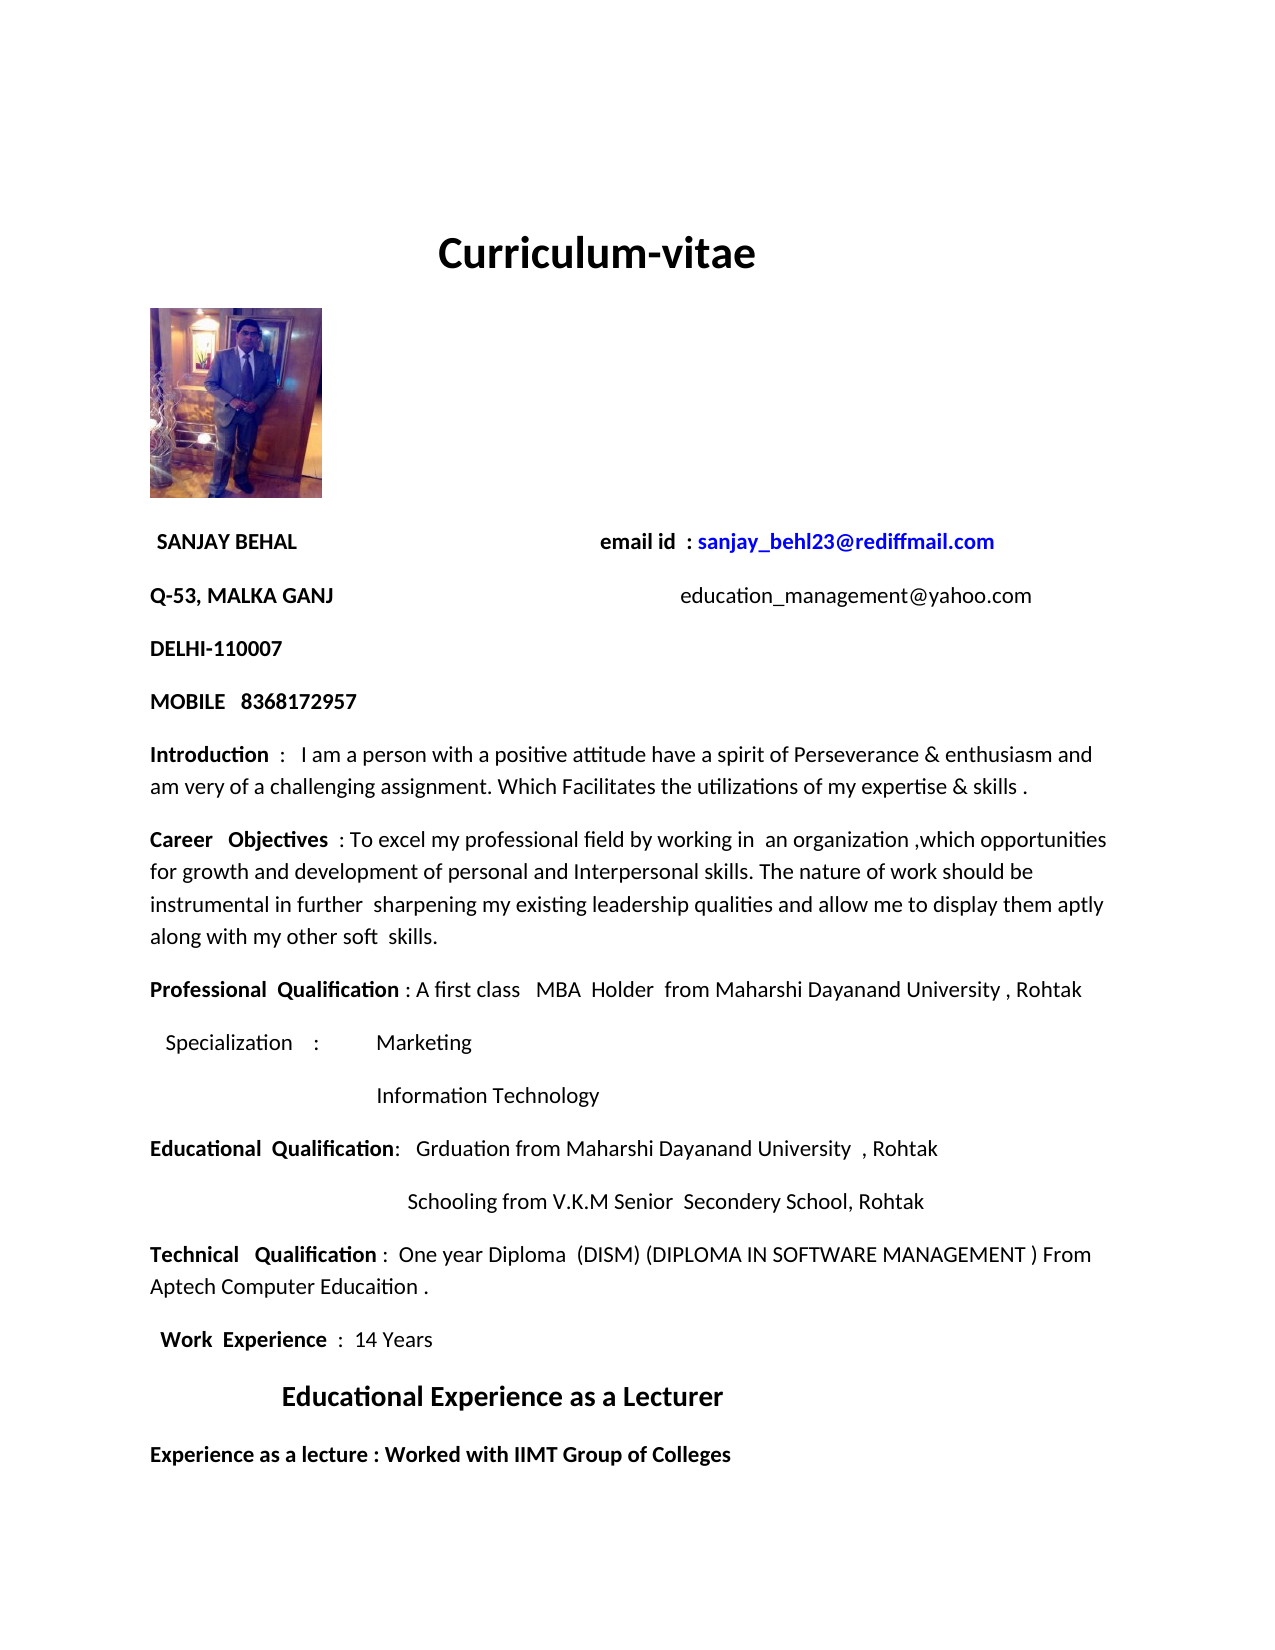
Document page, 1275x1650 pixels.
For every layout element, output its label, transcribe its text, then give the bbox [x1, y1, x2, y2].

text Educational Experience as a Lecturer [150, 1378, 1125, 1414]
text Work Experience : 14 Years [150, 1325, 1125, 1353]
text Career Objectives : To excel my professional field by working in an organization ,which opportunities for growth and development of personal and Interpersonal skills. The nature of work should be instrumental in further sharpening my existing leadership qualities and allow me to display them aptly along with my other soft skills. [150, 825, 1125, 950]
text Experience as a lecture : Worked with IIMT Group of Colleges [150, 1440, 1125, 1468]
text Technical Qualification : One year Diploma (DISM) (DIPLOMA IN SOFTWARE MANAGEMENT ) From Aptech Computer Educaition . [150, 1240, 1125, 1300]
text SANJAY BEHAL email id : sanjay_behl23@rediffmail.com [150, 527, 1125, 555]
picture [150, 308, 322, 498]
text Schooling from V.K.M Senior Secondery School, Rohtak [150, 1187, 1125, 1215]
text MOBILE 8368172957 [150, 687, 1125, 715]
text Information Technology [150, 1081, 1125, 1109]
text Professional Qualification : A first class MBA Holder from Maharshi Dayanand University , Rohtak [150, 975, 1125, 1003]
text Specialization : Marketing [150, 1028, 1125, 1056]
text Q-53, MALKA GANJ education_management@yahoo.com [150, 581, 1125, 609]
text Introduction : I am a person with a positive attitude have a spirit of Perseverance & enthusiasm and am very of a challenging assignment. Which Facilitates the utilizations of my expertise & skills . [150, 740, 1125, 800]
text Curriculum-vitae [150, 223, 1125, 279]
text DELHI-110007 [150, 634, 1125, 662]
text Educational Qualification: Grduation from Maharshi Dayanand University , Rohtak [150, 1134, 1125, 1162]
